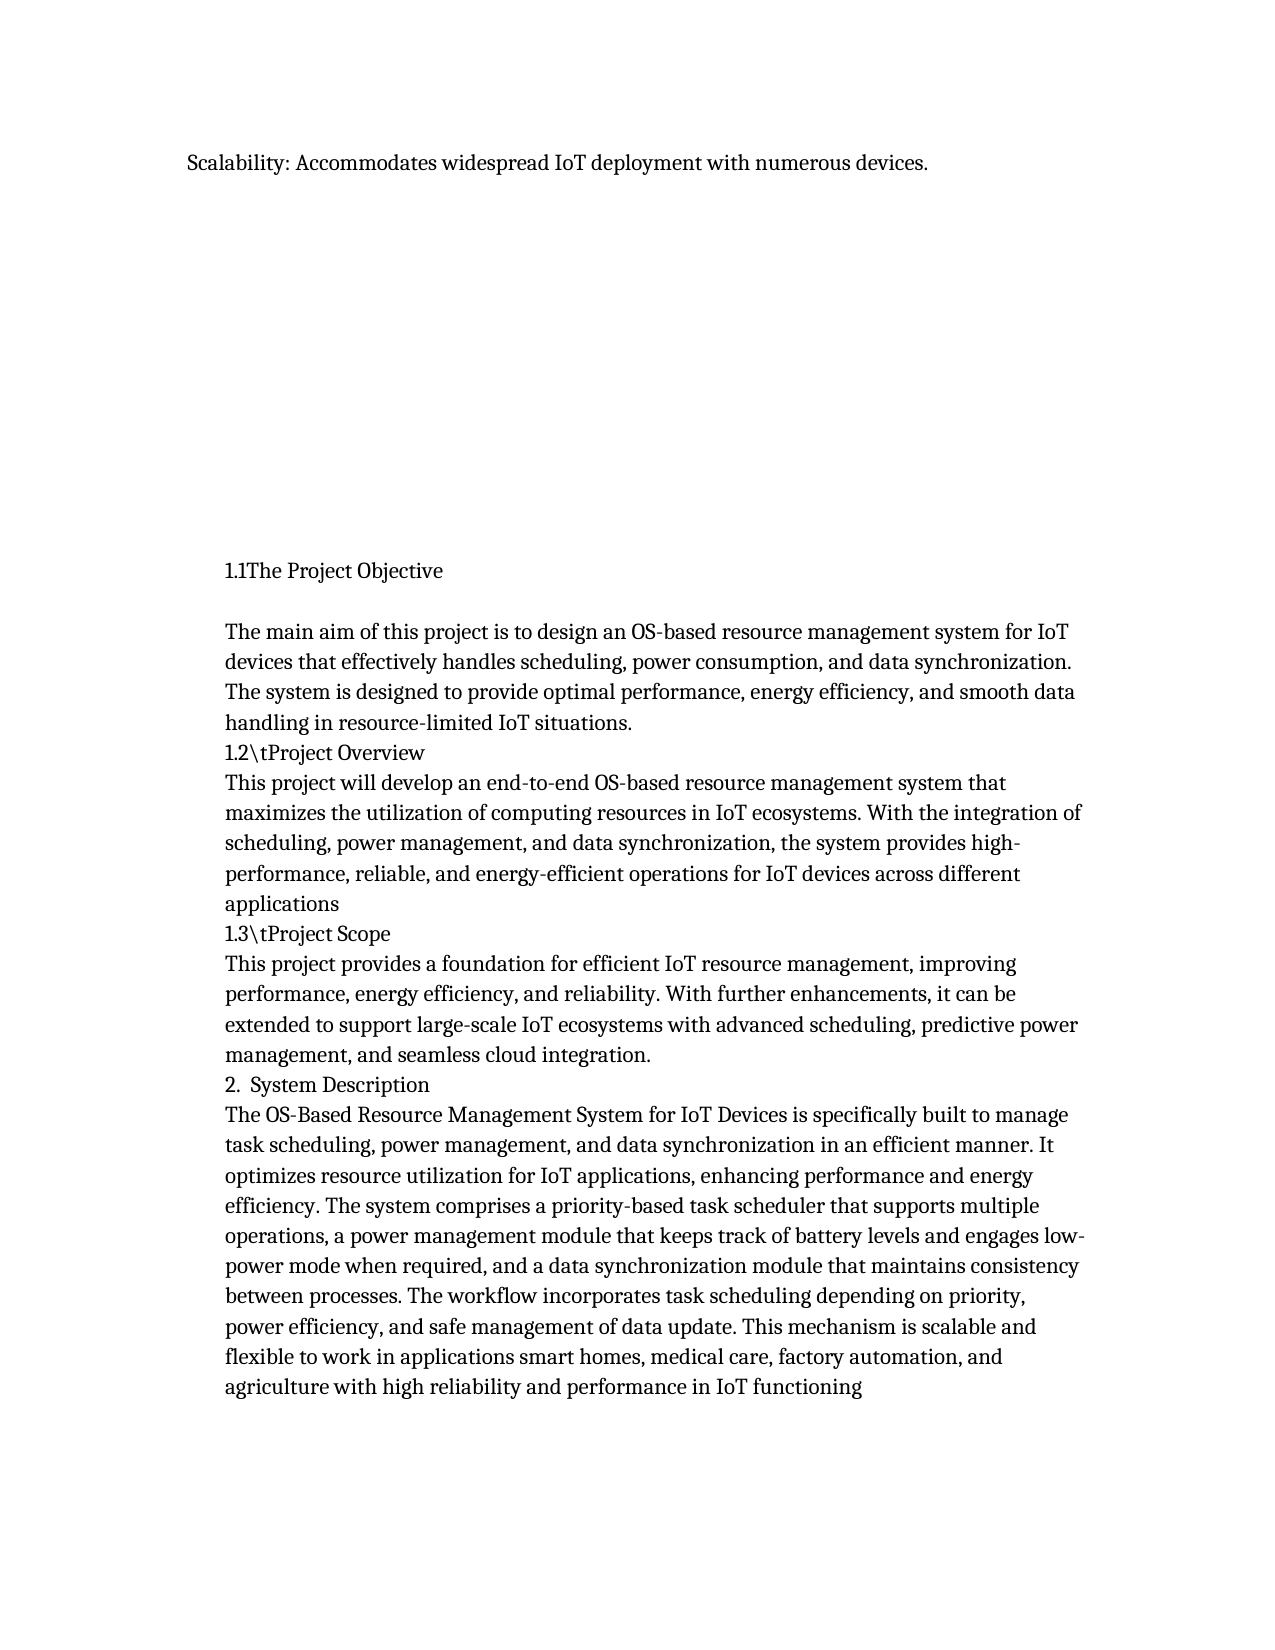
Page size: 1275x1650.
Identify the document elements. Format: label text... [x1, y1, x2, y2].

list 1.2\tProject Overview [225, 739, 1087, 766]
list The OS-Based Resource Management System for IoT Devices is specifically built to manage task scheduling, power management, and data synchronization in an efficient manner. It optimizes resource utilization for IoT applications, enhancing performance and energy efficiency. The system comprises a priority-based task scheduler that supports multiple operations, a power management module that keeps track of battery levels and engages low-power mode when required, and a data synchronization module that maintains consistency between processes. The workflow incorporates task scheduling depending on priority, power efficiency, and safe management of data update. This mechanism is scalable and flexible to work in applications smart homes, medical care, factory automation, and agriculture with high reliability and performance in IoT functioning [225, 1102, 1087, 1400]
list 1.3\tProject Scope [225, 921, 1087, 947]
list This project will develop an end-to-end OS-based resource management system that maximizes the utilization of computing resources in IoT ecosystems. With the integration of scheduling, power management, and data synchronization, the system provides high-performance, reliable, and energy-efficient operations for IoT devices across different applications [225, 770, 1087, 917]
list The main aim of this project is to design an OS-based resource management system for IoT devices that effectively handles scheduling, power consumption, and data synchronization. The system is designed to provide optimal performance, energy efficiency, and smooth data handling in resource-limited IoT situations. [225, 619, 1087, 736]
list This project provides a foundation for efficient IoT resource management, improving performance, energy efficiency, and reliability. With further enhancements, it can be extended to support large-scale IoT ecosystems with advanced scheduling, predictive power management, and seamless cloud integration. [225, 951, 1087, 1068]
list 2. System Description [225, 1072, 1087, 1098]
list 1.1The Project Objective [225, 558, 1087, 585]
text Scalability: Accommodates widespread IoT deployment with numerous devices. [187, 150, 1087, 176]
